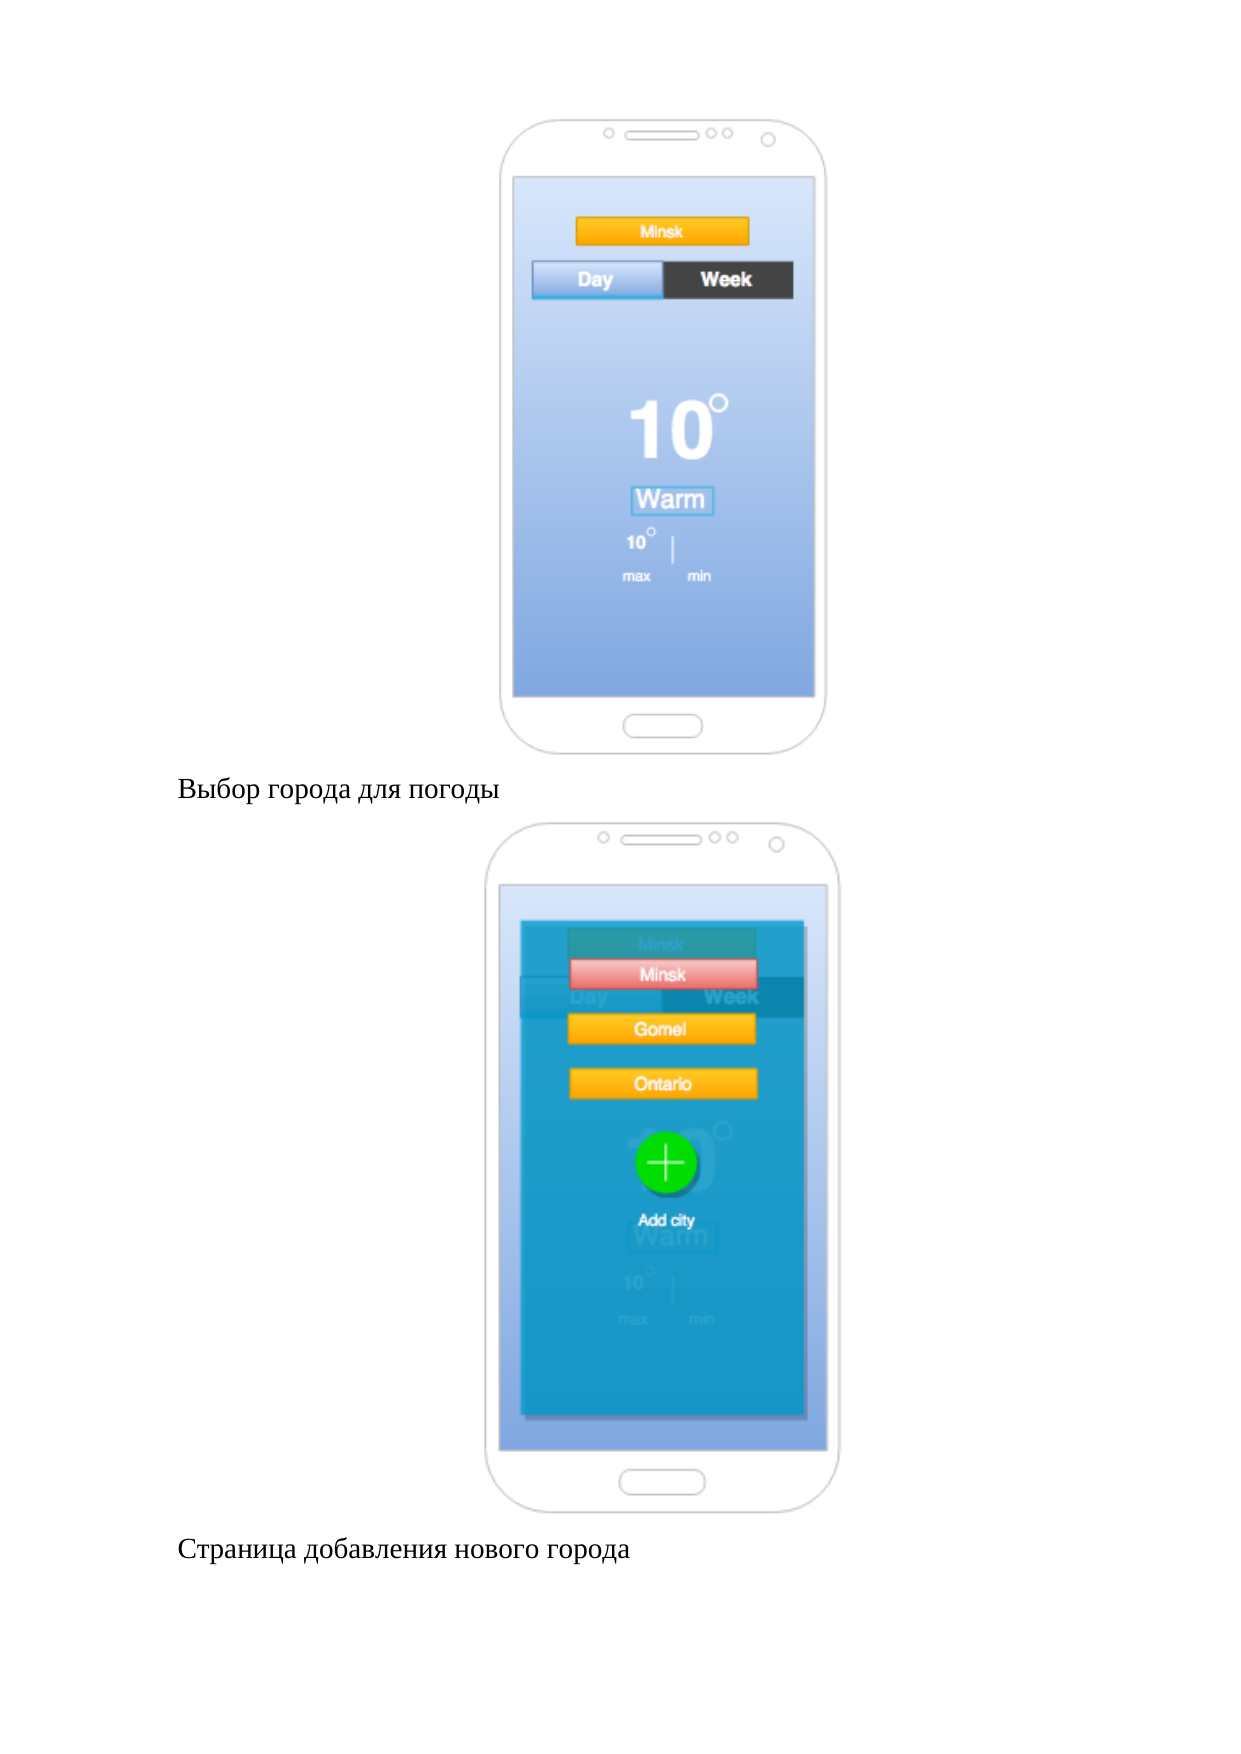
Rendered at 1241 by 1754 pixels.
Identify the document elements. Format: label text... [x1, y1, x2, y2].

text Выбор города для погоды [177, 771, 1152, 805]
picture [498, 118, 831, 758]
picture [483, 821, 845, 1517]
text Страница добавления нового города [112, 1531, 1152, 1564]
